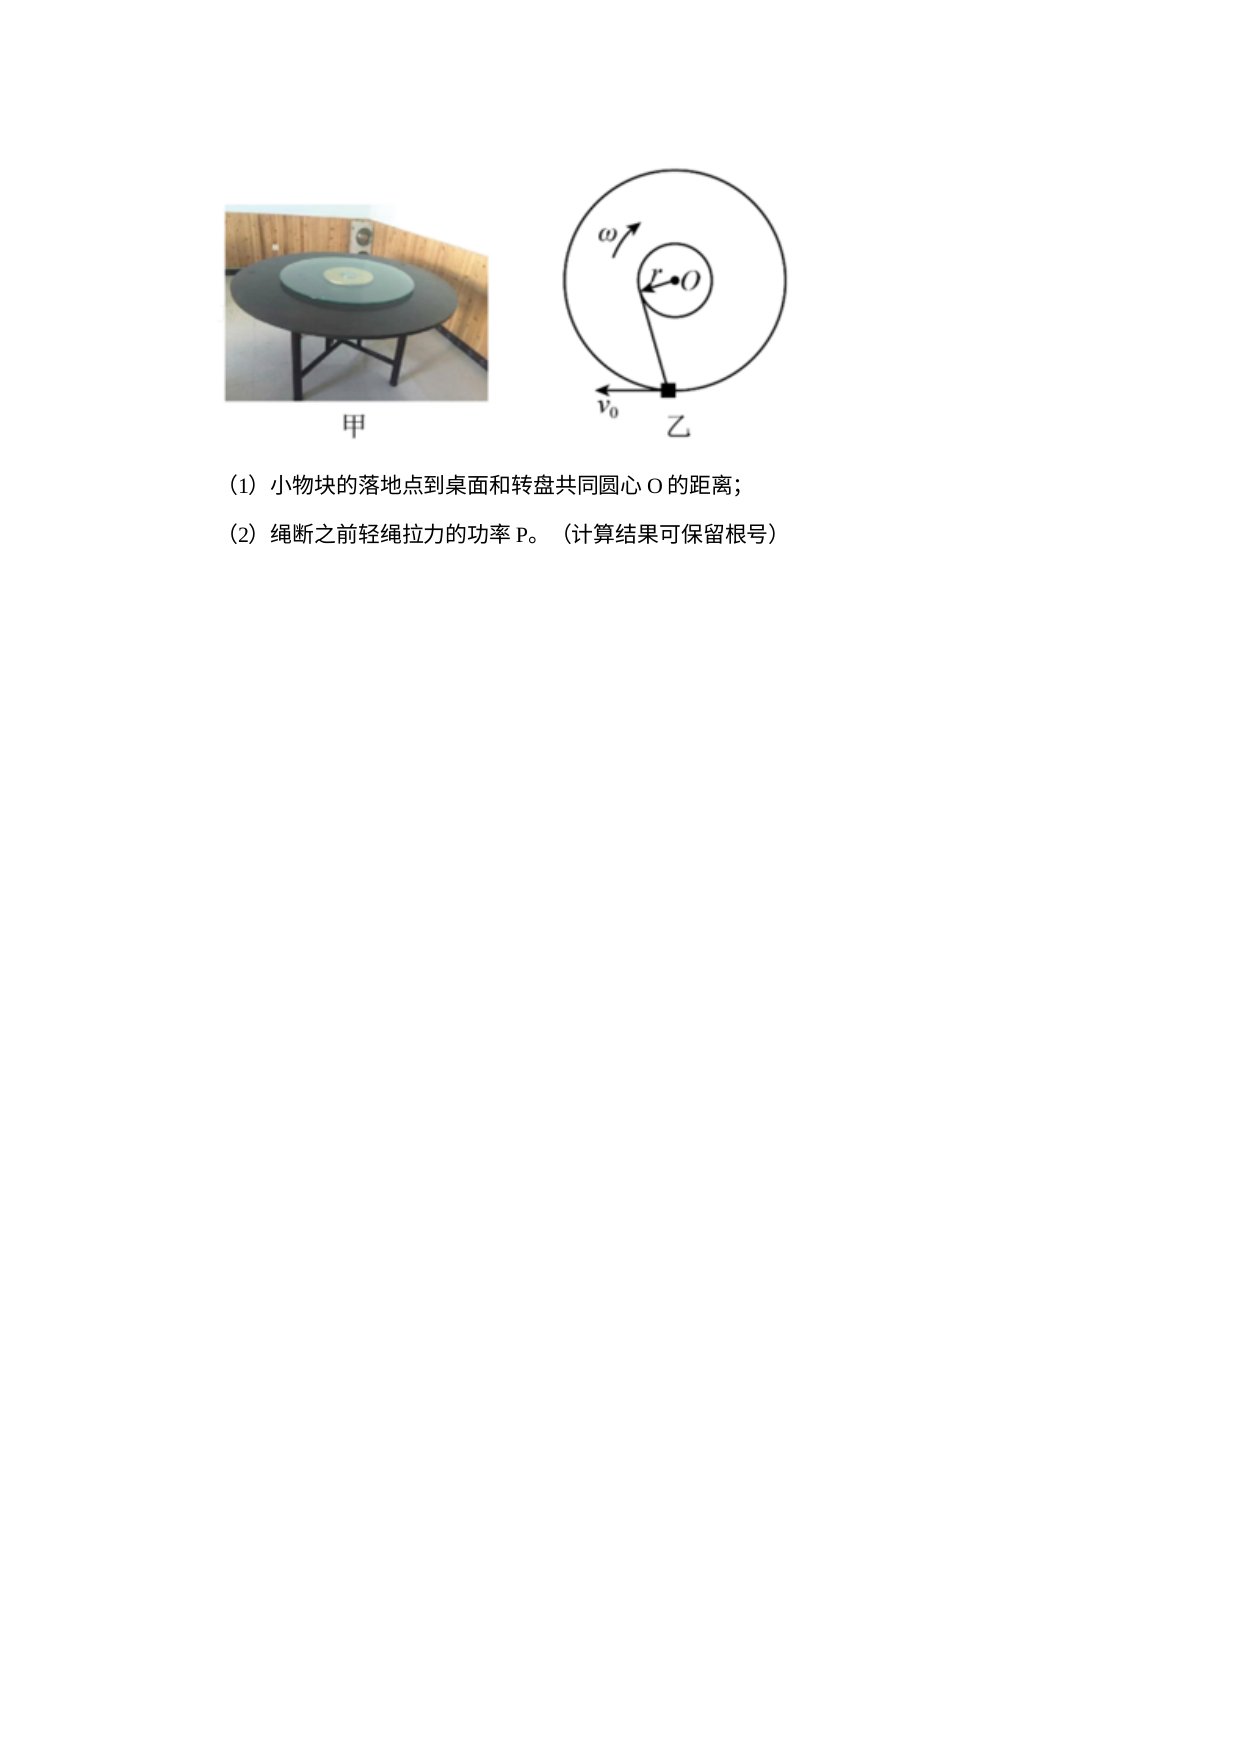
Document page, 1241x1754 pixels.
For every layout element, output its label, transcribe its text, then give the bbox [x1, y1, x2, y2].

picture [216, 162, 793, 445]
text （2）绳断之前轻绳拉力的功率P。（计算结果可保留根号） [216, 516, 1053, 549]
text （1）小物块的落地点到桌面和转盘共同圆心O的距离； [216, 468, 1053, 500]
